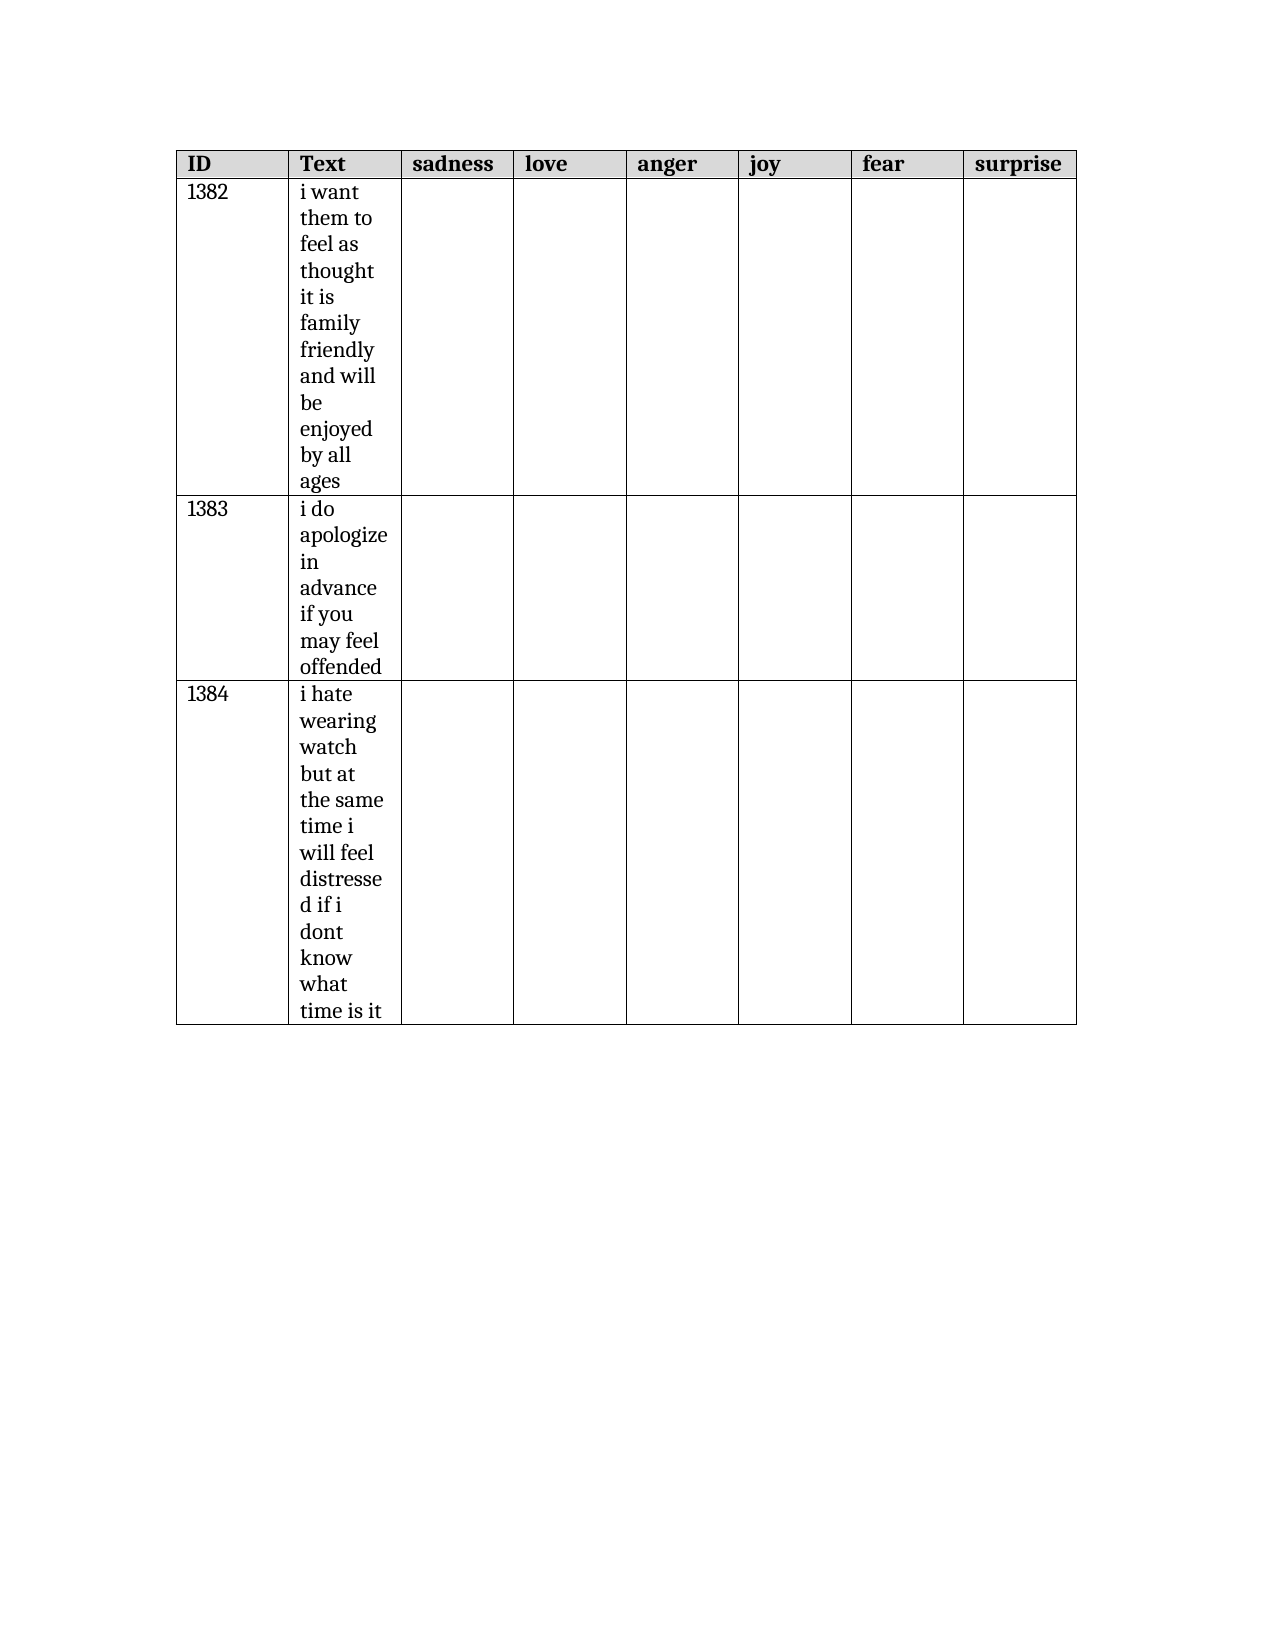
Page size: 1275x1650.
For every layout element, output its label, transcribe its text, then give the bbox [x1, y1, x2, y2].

table_header anger [627, 151, 738, 177]
table_header sadness [402, 151, 513, 177]
table_cell [402, 179, 513, 495]
table_cell i hate wearing watch but at the same time i will feel distressed if i dont know what time is it [289, 681, 401, 1024]
table_header fear [852, 151, 963, 177]
table_header surprise [964, 151, 1076, 177]
table_header ID [177, 151, 288, 177]
table_cell [852, 179, 963, 495]
table_cell [739, 179, 851, 495]
table_cell [627, 496, 738, 680]
table_cell [514, 179, 626, 495]
table_cell [964, 496, 1076, 680]
table_header love [514, 151, 626, 177]
table_cell i do apologize in advance if you may feel offended [289, 496, 401, 680]
table_header joy [739, 151, 851, 177]
table_cell [627, 179, 738, 495]
table_cell [739, 496, 851, 680]
table_cell [402, 681, 513, 1024]
table_cell [739, 681, 851, 1024]
table_cell 1382 [177, 179, 288, 495]
table_cell [514, 681, 626, 1024]
table_cell i want them to feel as thought it is family friendly and will be enjoyed by all ages [289, 179, 401, 495]
table_cell [852, 496, 963, 680]
table_cell 1384 [177, 681, 288, 1024]
table_cell [402, 496, 513, 680]
table_cell [627, 681, 738, 1024]
table_header Text [289, 151, 401, 177]
table_cell [852, 681, 963, 1024]
table_cell [964, 681, 1076, 1024]
table_cell 1383 [177, 496, 288, 680]
table_cell [964, 179, 1076, 495]
table_cell [514, 496, 626, 680]
